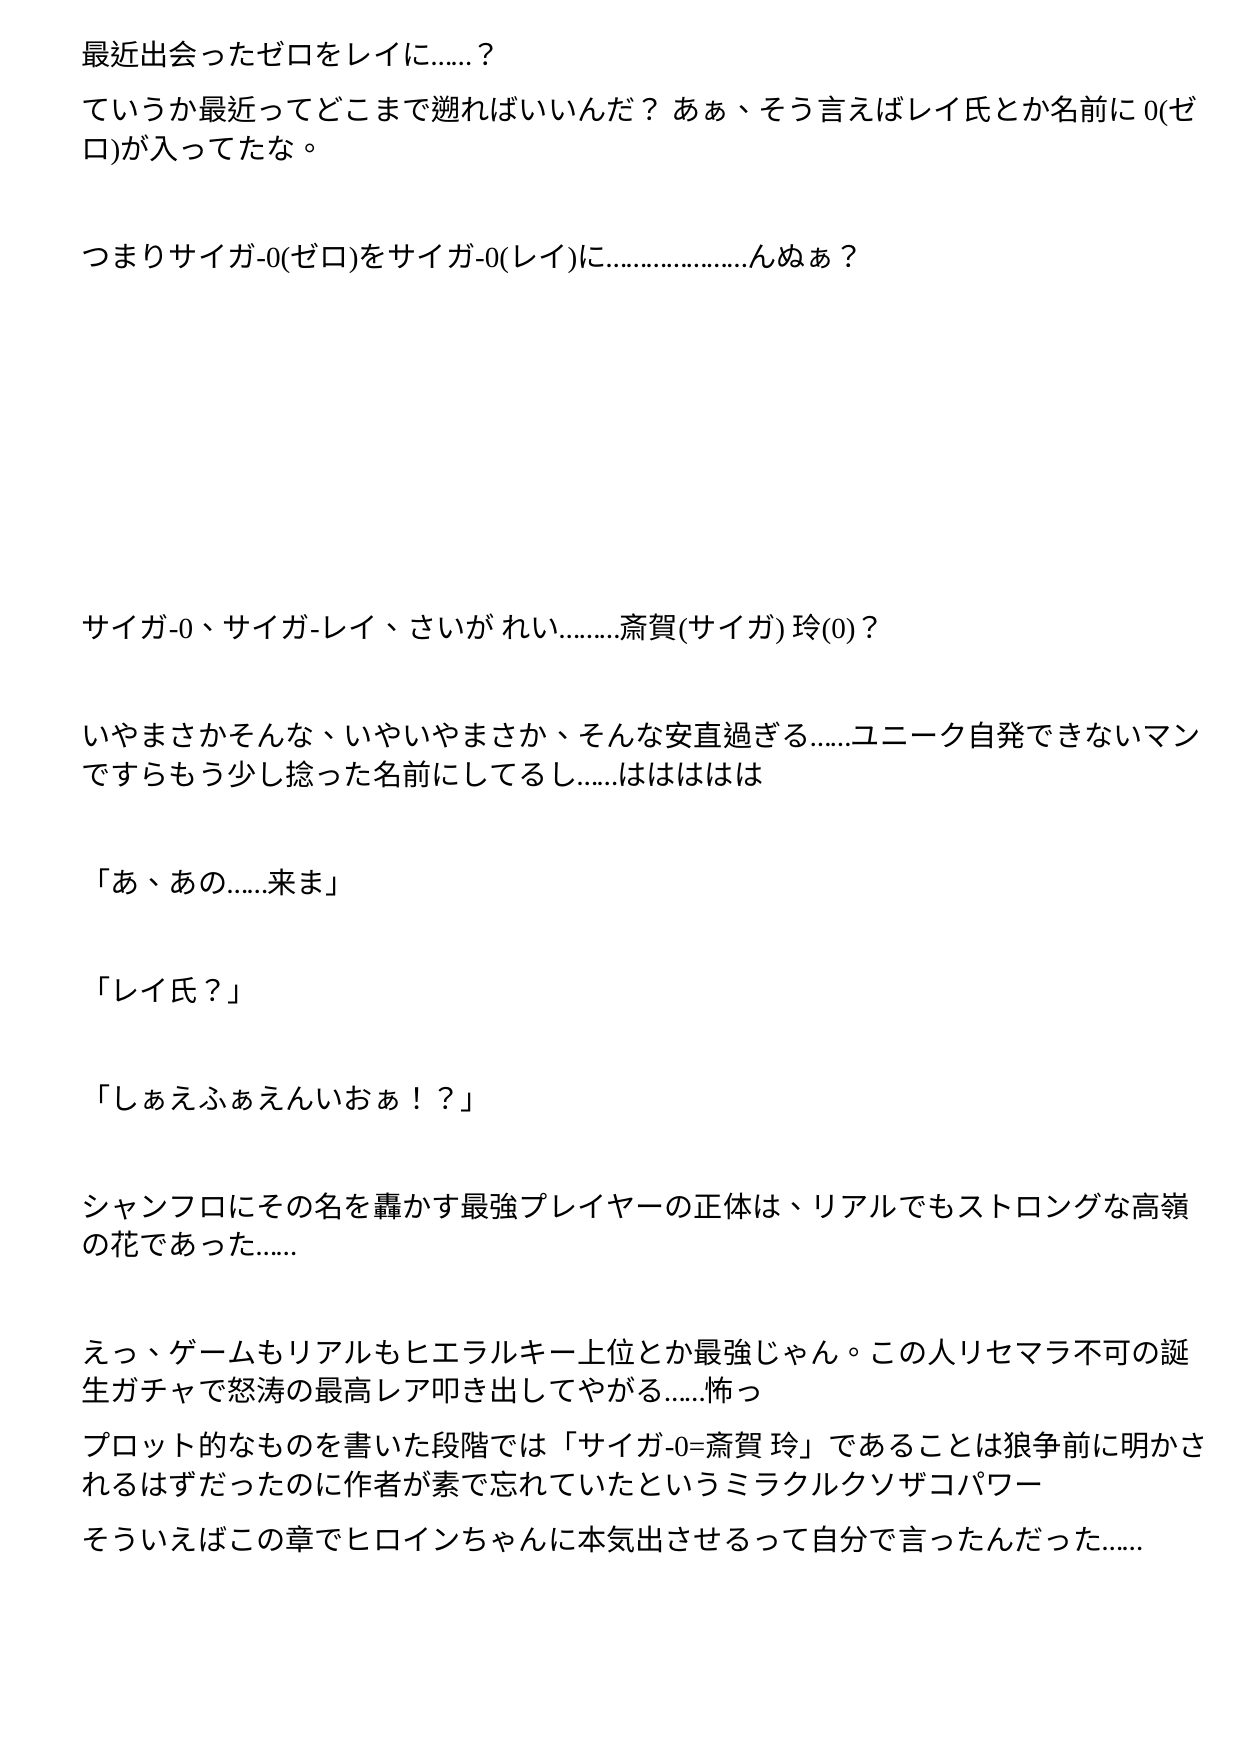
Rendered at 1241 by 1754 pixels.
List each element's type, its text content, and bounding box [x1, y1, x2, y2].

text いやまさかそんな、いやいやまさか、そんな安直過ぎる……ユニーク自発できないマンですらもう少し捻った名前にしてるし……ははははは [81, 718, 1215, 793]
text 「あ、あの……来ま」 [81, 865, 1215, 901]
text サイガ-0、サイガ-レイ、さいが れい………斎賀(サイガ) 玲(0)？ [81, 611, 1215, 646]
text そういえばこの章でヒロインちゃんに本気出させるって自分で言ったんだった…… [81, 1522, 1215, 1558]
text ていうか最近ってどこまで遡ればいいんだ？ あぁ、そう言えばレイ氏とか名前に0(ゼロ)が入ってたな。 [81, 92, 1215, 166]
text プロット的なものを書いた段階では「サイガ-0=斎賀 玲」であることは狼争前に明かされるはずだったのに作者が素で忘れていたというミラクルクソザコパワー [81, 1428, 1215, 1503]
text 「しぁえふぁえんいおぁ！？」 [81, 1081, 1215, 1116]
text 最近出会ったゼロをレイに……？ [81, 37, 1215, 73]
text えっ、ゲームもリアルもヒエラルキー上位とか最強じゃん。この人リセマラ不可の誕生ガチャで怒涛の最高レア叩き出してやがる……怖っ [81, 1335, 1215, 1409]
text つまりサイガ-0(ゼロ)をサイガ-0(レイ)に…………………んぬぁ？ [81, 239, 1215, 274]
text 「レイ氏？」 [81, 973, 1215, 1008]
text シャンフロにその名を轟かす最強プレイヤーの正体は、リアルでもストロングな高嶺の花であった…… [81, 1189, 1215, 1263]
